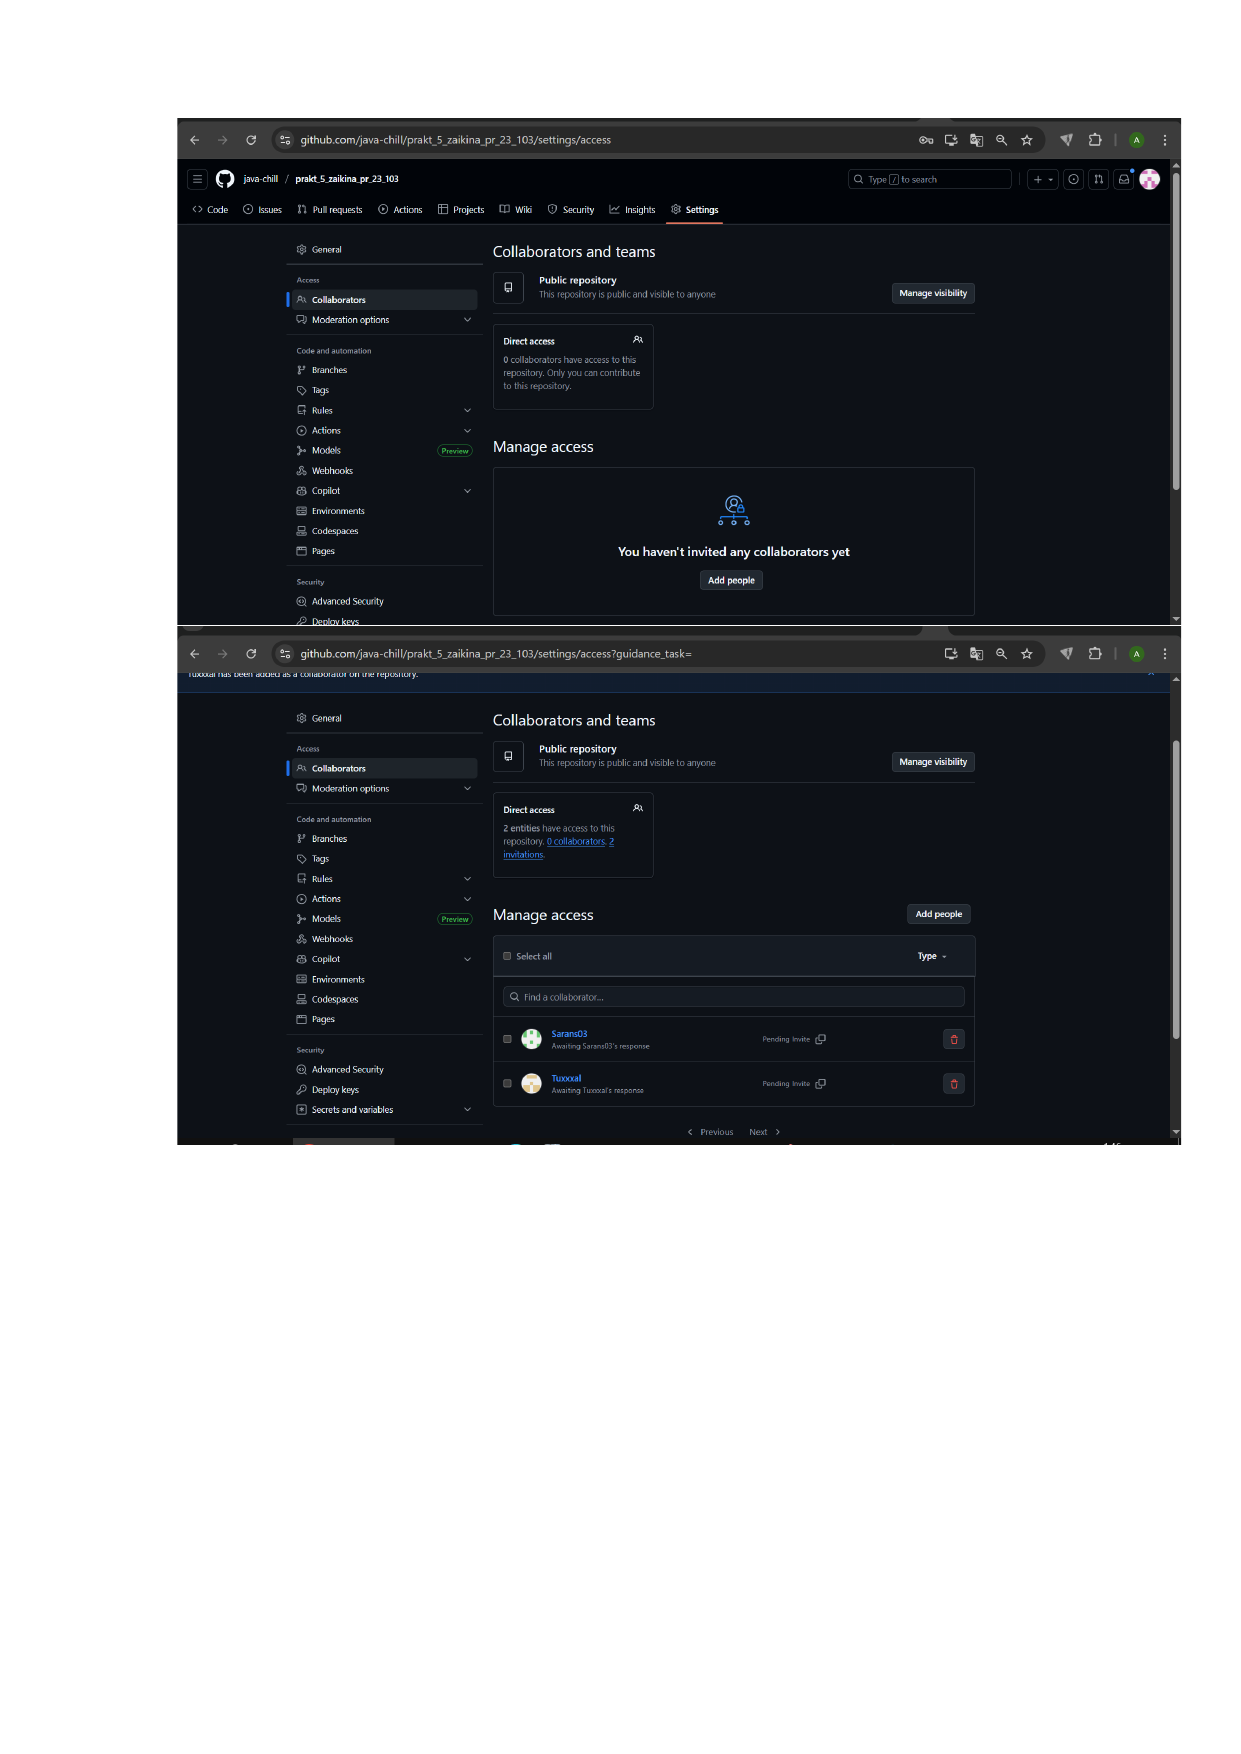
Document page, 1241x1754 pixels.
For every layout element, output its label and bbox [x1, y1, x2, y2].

picture [177, 626, 1182, 1145]
picture [177, 118, 1182, 625]
